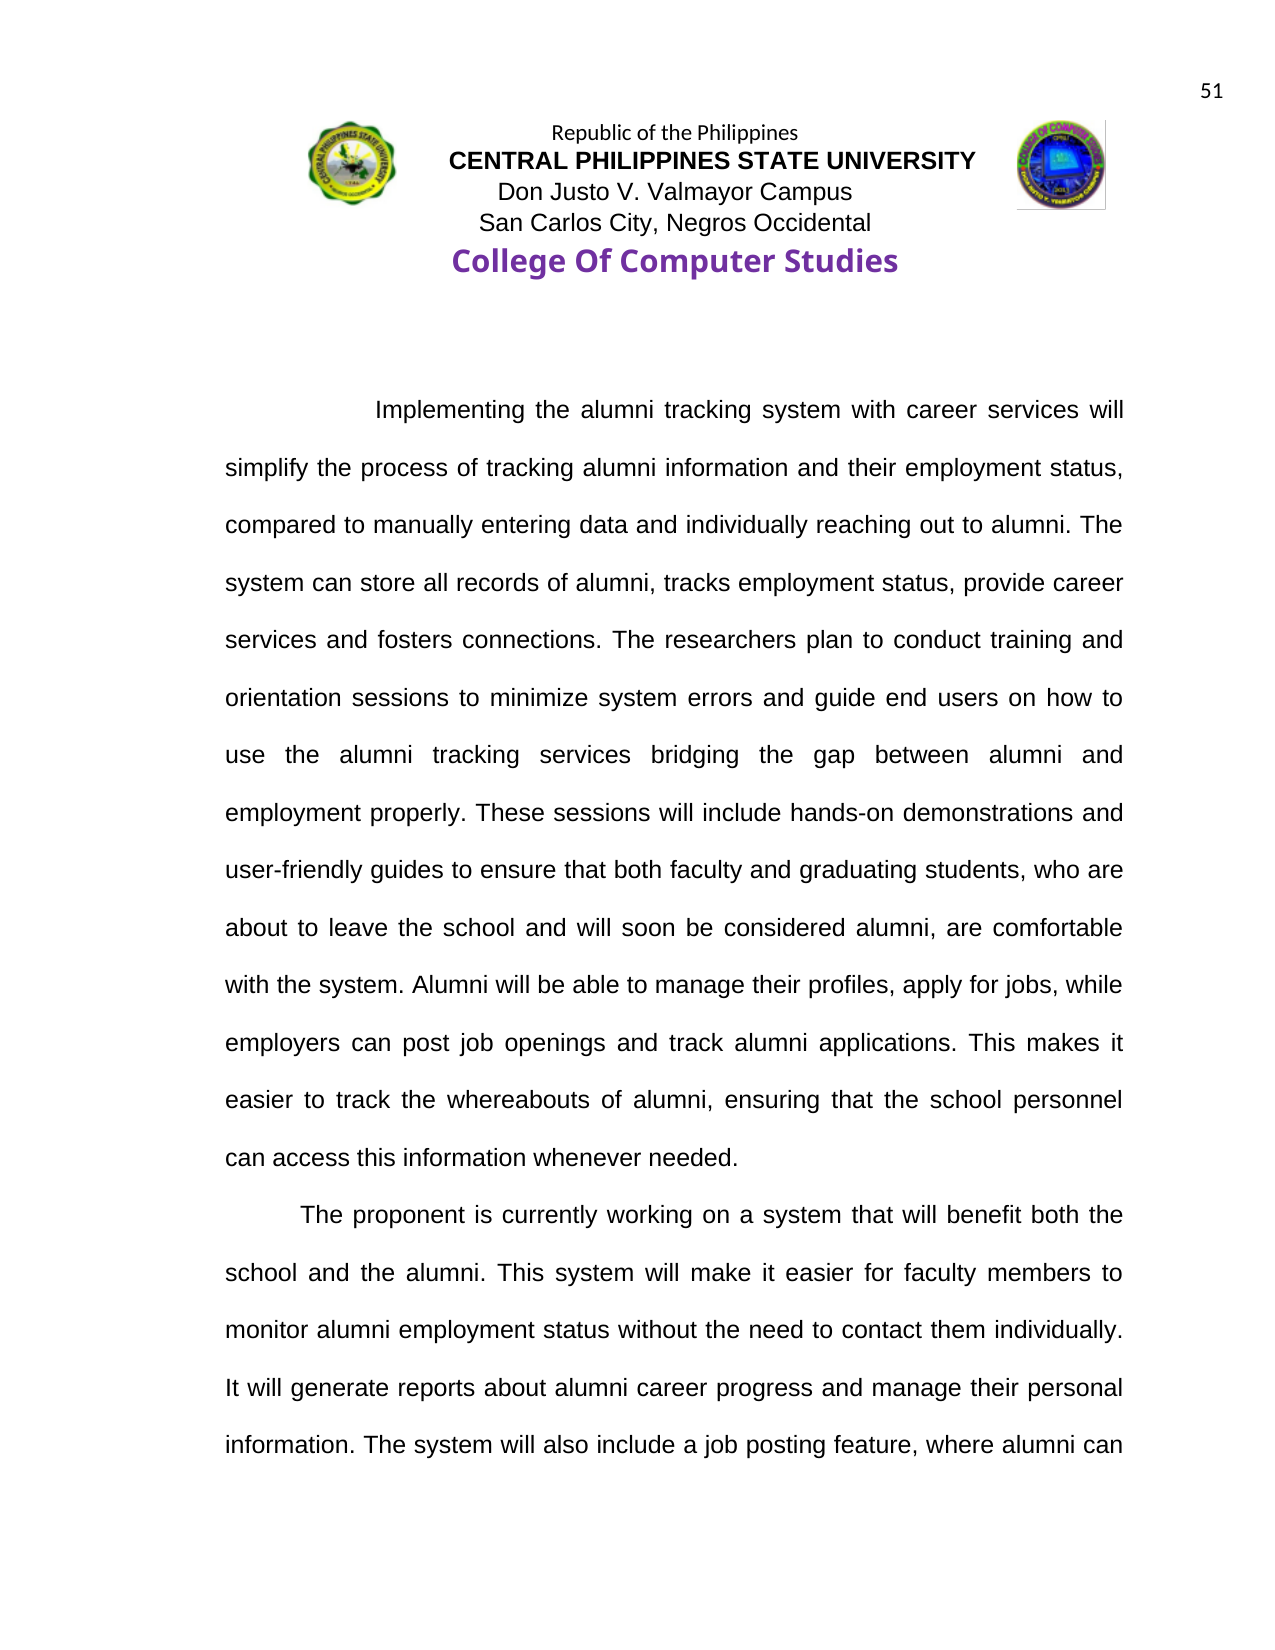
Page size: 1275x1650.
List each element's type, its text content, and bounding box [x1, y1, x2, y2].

text Implementing the alumni tracking system with career services will simplify the process of tracking alumni information and their employment status, compared to manually entering data and individually reaching out to alumni. The system can store all records of alumni, tracks employment status, provide career services and fosters connections. The researchers plan to conduct training and orientation sessions to minimize system errors and guide end users on how to use the alumni tracking services bridging the gap between alumni and employment properly. These sessions will include hands-on demonstrations and user-friendly guides to ensure that both faculty and graduating students, who are about to leave the school and will soon be considered alumni, are comfortable with the system. Alumni will be able to manage their profiles, apply for jobs, while employers can post job openings and track alumni applications. This makes it easier to track the whereabouts of alumni, ensuring that the school personnel can access this information whenever needed. [225, 395, 1125, 1171]
picture [307, 120, 398, 210]
picture [1016, 120, 1107, 211]
